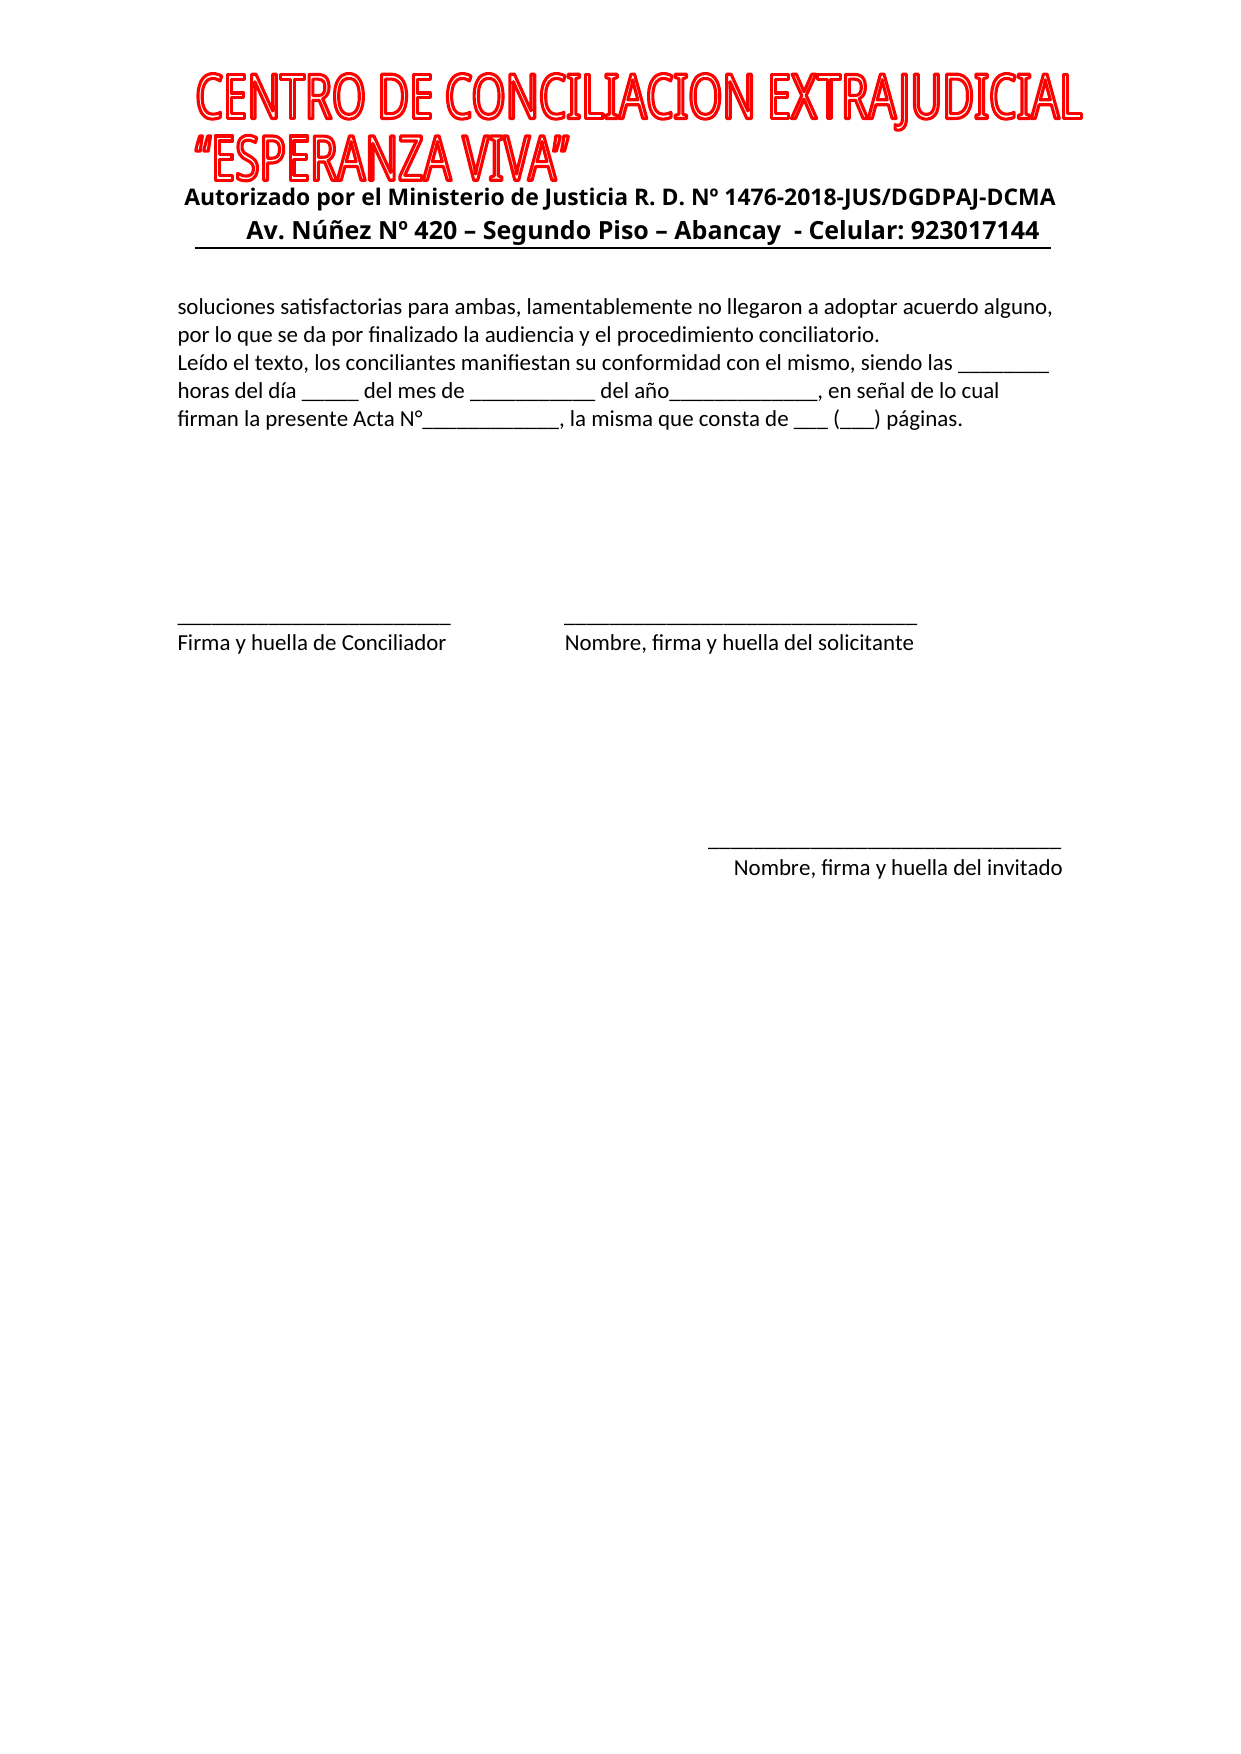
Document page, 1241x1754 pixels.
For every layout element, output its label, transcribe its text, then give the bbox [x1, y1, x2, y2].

text Leído el texto, los conciliantes manifiestan su conformidad con el mismo, siendo las ________ horas del día _____ del mes de ___________ del año_____________, en señal de lo cual firman la presente Acta N°____________, la misma que consta de ___ (___) páginas. [177, 348, 1063, 432]
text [177, 292, 1063, 348]
text ________________________ _______________________________ Firma y huella de Conciliador Nombre, firma y huella del solicitante [177, 600, 1063, 656]
text _______________________________ Nombre, firma y huella del invitado [177, 824, 1063, 881]
